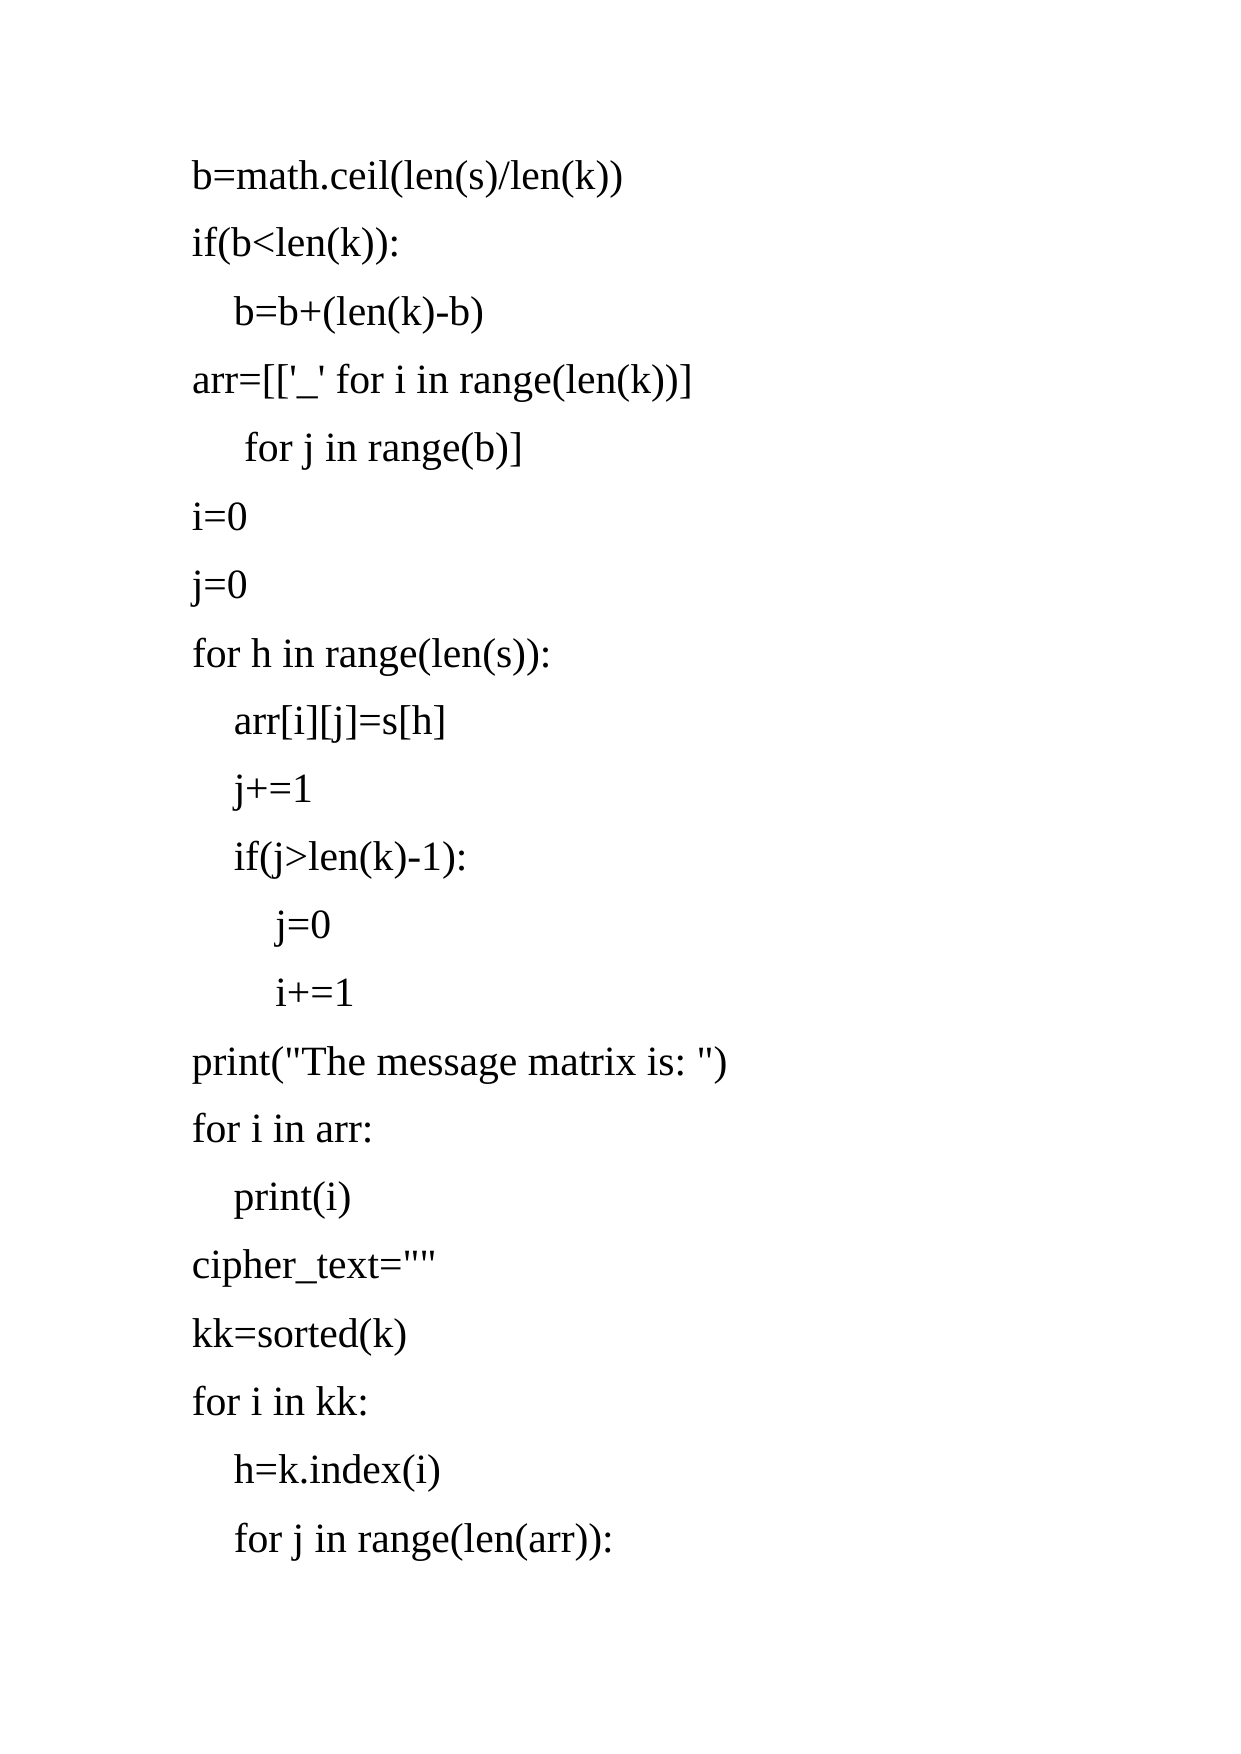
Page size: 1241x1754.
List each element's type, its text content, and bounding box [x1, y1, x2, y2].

text for j in range(len(arr)): [233, 1513, 1103, 1561]
text j+=1 [233, 763, 1103, 811]
text if(j>len(k)-1): j=0 [233, 832, 469, 947]
text arr=[['_' for i in range(len(k))] for j in range(b)] [192, 354, 695, 471]
text i=0 j=0 [192, 491, 249, 608]
text print("The message matrix is: ") for i in arr: [192, 1036, 729, 1151]
text print(i) cipher_text="" kk=sorted(k) for i in kk: [192, 1171, 438, 1425]
text b=math.ceil(len(s)/len(k)) if(b<len(k)): [192, 150, 625, 266]
text for h in range(len(s)): arr[i][j]=s[h] [192, 628, 553, 743]
text b=b+(len(k)-b) [233, 286, 1103, 334]
text h=k.index(i) [233, 1445, 1103, 1492]
text i+=1 [275, 967, 1103, 1015]
